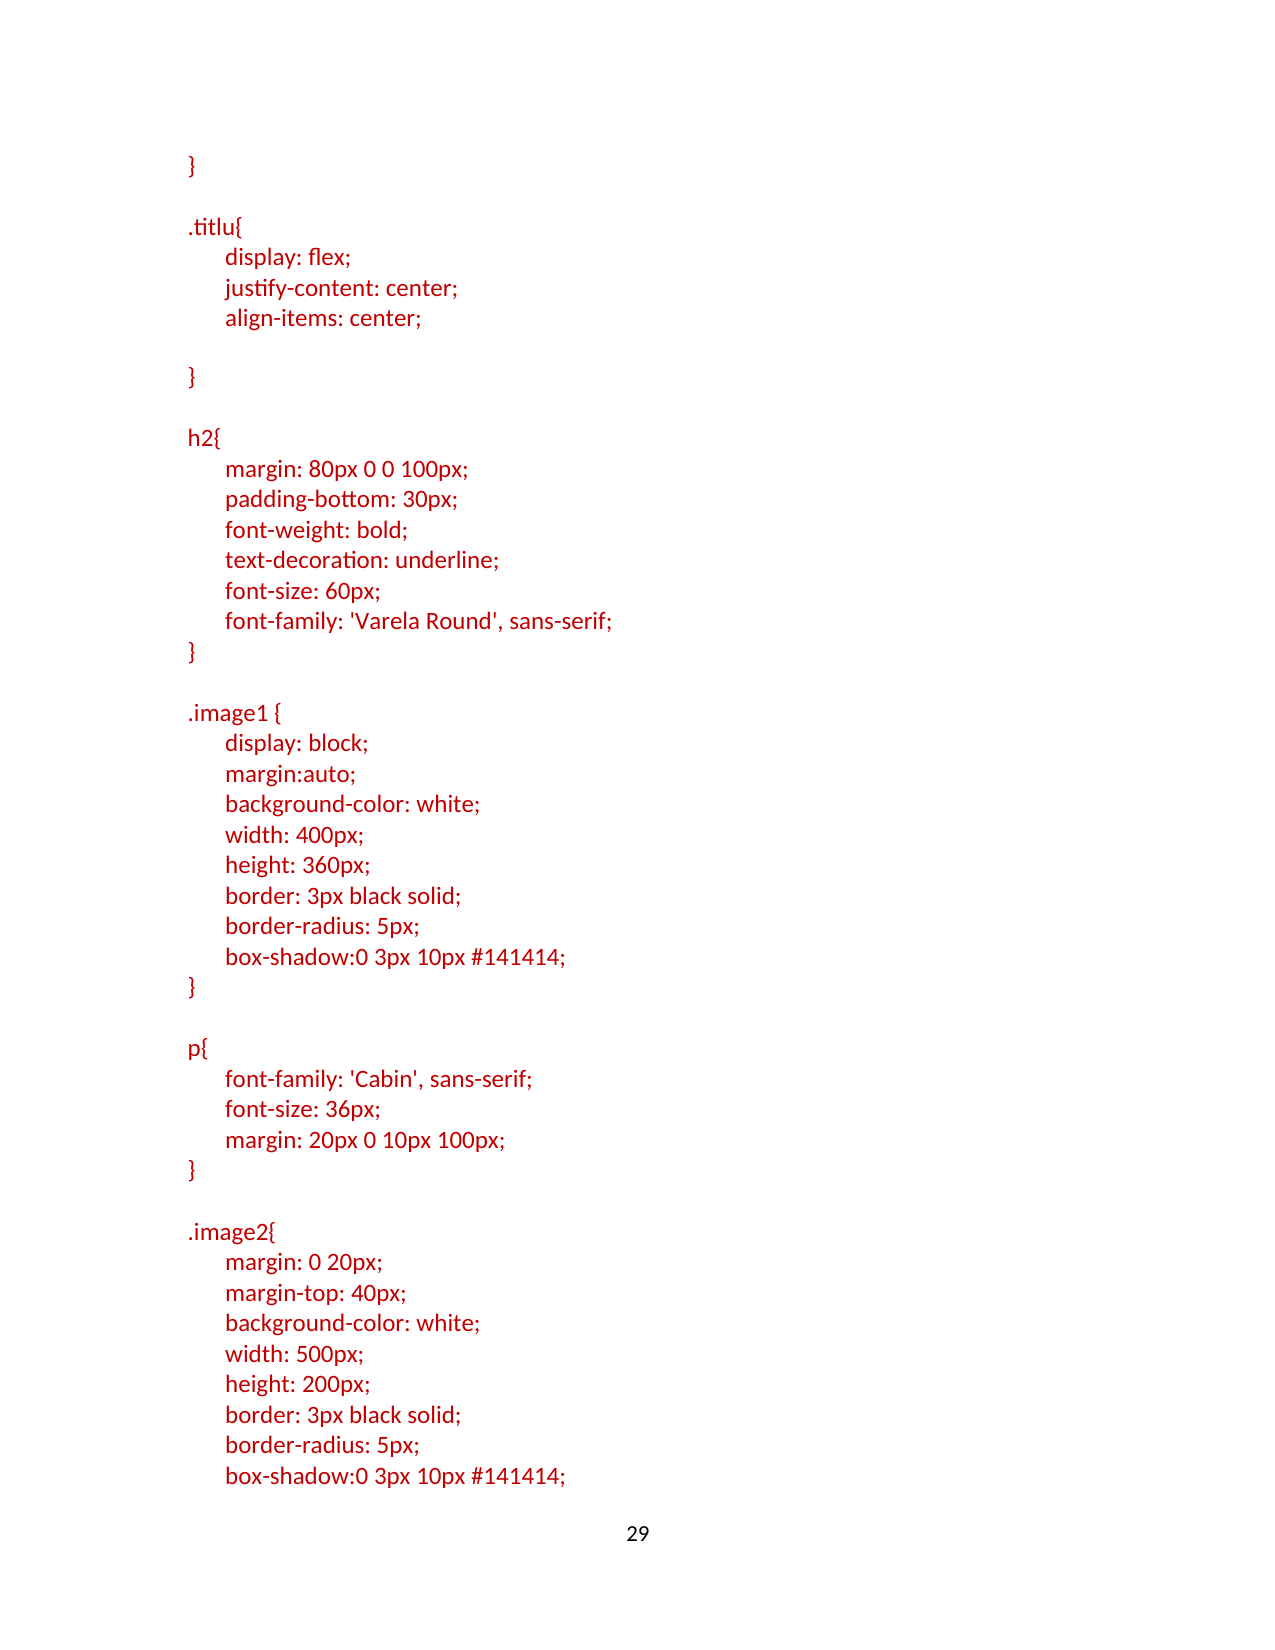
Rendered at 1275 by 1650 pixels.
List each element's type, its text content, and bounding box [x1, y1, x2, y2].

text font-size: 60px; [187, 575, 1125, 605]
text font-size: 36px; [187, 1094, 1125, 1124]
text h2{ [187, 422, 1125, 453]
text box-shadow:0 3px 10px #141414; [187, 941, 1125, 972]
text align-items: center; [187, 303, 1125, 333]
text .titlu{ [187, 211, 1125, 242]
text border-radius: 5px; [187, 1429, 1125, 1460]
text justify-content: center; [187, 272, 1125, 303]
text margin-top: 40px; [187, 1277, 1125, 1307]
text height: 200px; [187, 1368, 1125, 1399]
text } [187, 636, 1125, 666]
text width: 400px; [187, 819, 1125, 849]
text p{ [187, 1033, 1125, 1063]
text background-color: white; [187, 788, 1125, 819]
text box-shadow:0 3px 10px #141414; [187, 1460, 1125, 1490]
text margin: 80px 0 0 100px; [187, 453, 1125, 483]
text border: 3px black solid; [187, 1399, 1125, 1429]
text font-family: 'Varela Round', sans-serif; [187, 605, 1125, 636]
text text-decoration: underline; [187, 544, 1125, 575]
text font-weight: bold; [187, 514, 1125, 544]
text } [187, 150, 1125, 181]
text display: block; [187, 727, 1125, 758]
text border: 3px black solid; [187, 880, 1125, 911]
text } [187, 972, 1125, 1002]
text .image1 { [187, 697, 1125, 727]
text .image2{ [187, 1216, 1125, 1246]
text height: 360px; [187, 849, 1125, 880]
text } [187, 1155, 1125, 1185]
text width: 500px; [187, 1338, 1125, 1368]
text background-color: white; [187, 1307, 1125, 1338]
text } [187, 361, 1125, 392]
text border-radius: 5px; [187, 911, 1125, 941]
text padding-bottom: 30px; [187, 483, 1125, 514]
text display: flex; [187, 242, 1125, 272]
text font-family: 'Cabin', sans-serif; [187, 1063, 1125, 1094]
text margin: 0 20px; [187, 1246, 1125, 1277]
text margin:auto; [187, 758, 1125, 788]
text margin: 20px 0 10px 100px; [187, 1124, 1125, 1155]
